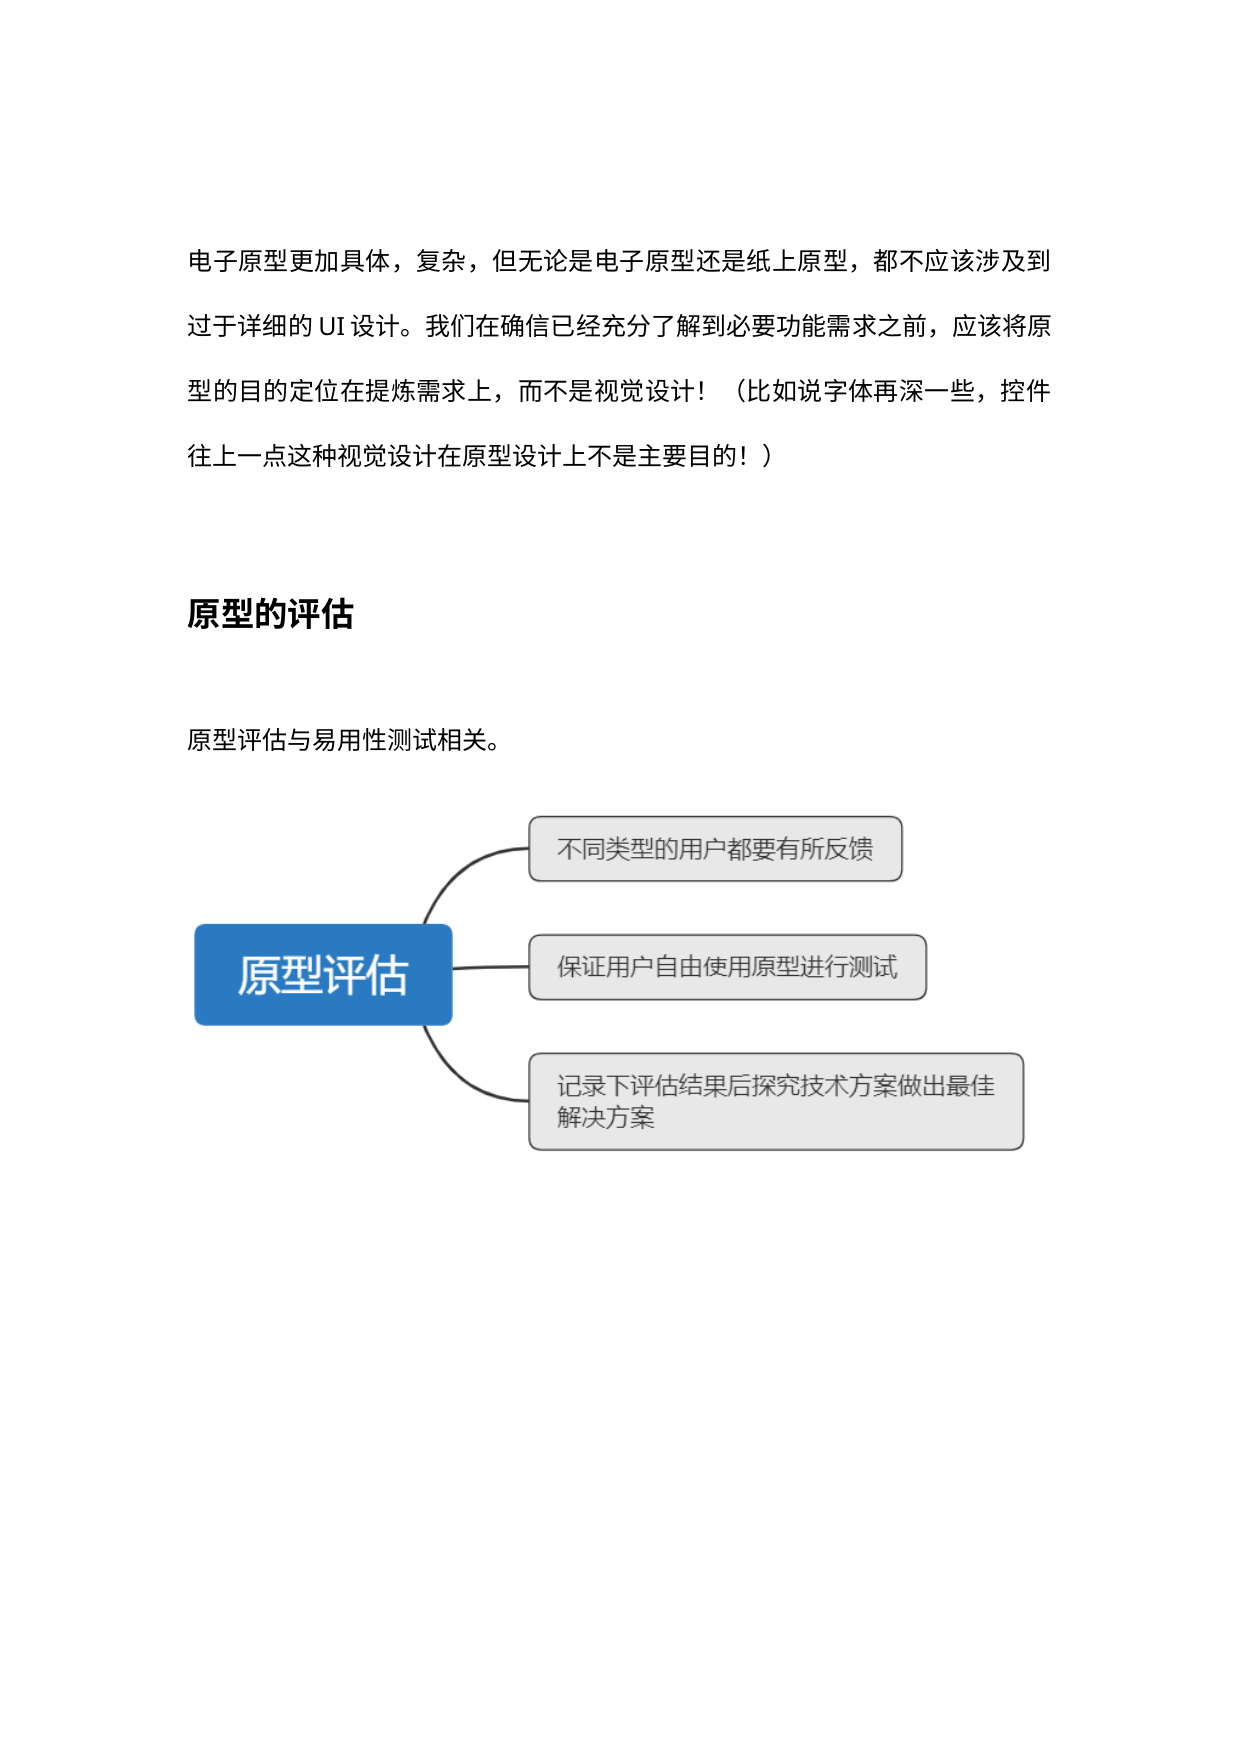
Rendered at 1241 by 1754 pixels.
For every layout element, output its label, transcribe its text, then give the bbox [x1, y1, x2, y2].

subtitle 原型的评估 [187, 579, 1053, 644]
text 原型评估与易用性测试相关。 [187, 706, 1053, 771]
text 电子原型更加具体，复杂，但无论是电子原型还是纸上原型，都不应该涉及到过于详细的UI设计。我们在确信已经充分了解到必要功能需求之前，应该将原型的目的定位在提炼需求上，而不是视觉设计！（比如说字体再深一些，控件往上一点这种视觉设计在原型设计上不是主要目的！） [187, 227, 1053, 487]
picture [187, 771, 1053, 1196]
